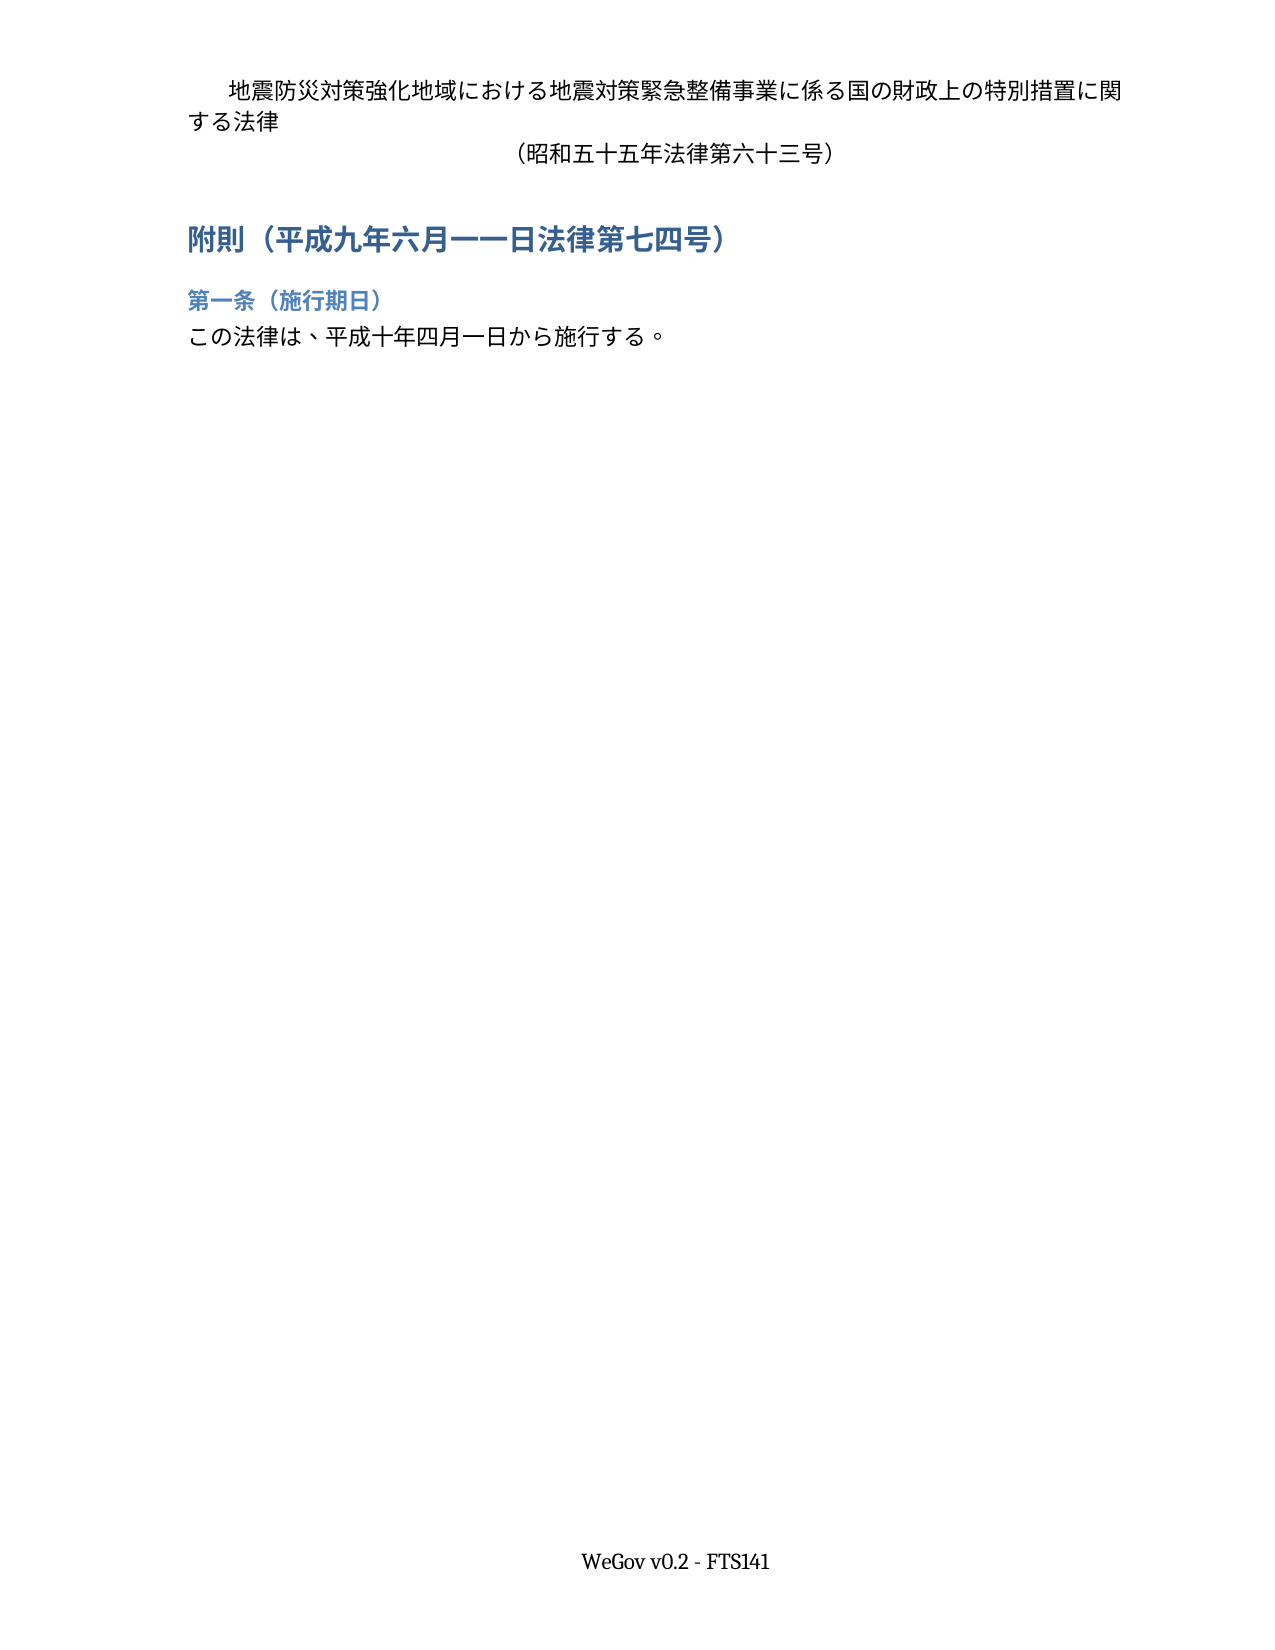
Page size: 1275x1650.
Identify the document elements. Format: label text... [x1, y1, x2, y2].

subtitle 附則（平成九年六月一一日法律第七四号） [187, 219, 1087, 258]
subtitle 第一条（施行期日） [187, 285, 1087, 316]
text この法律は、平成十年四月一日から施行する。 [187, 321, 1087, 352]
